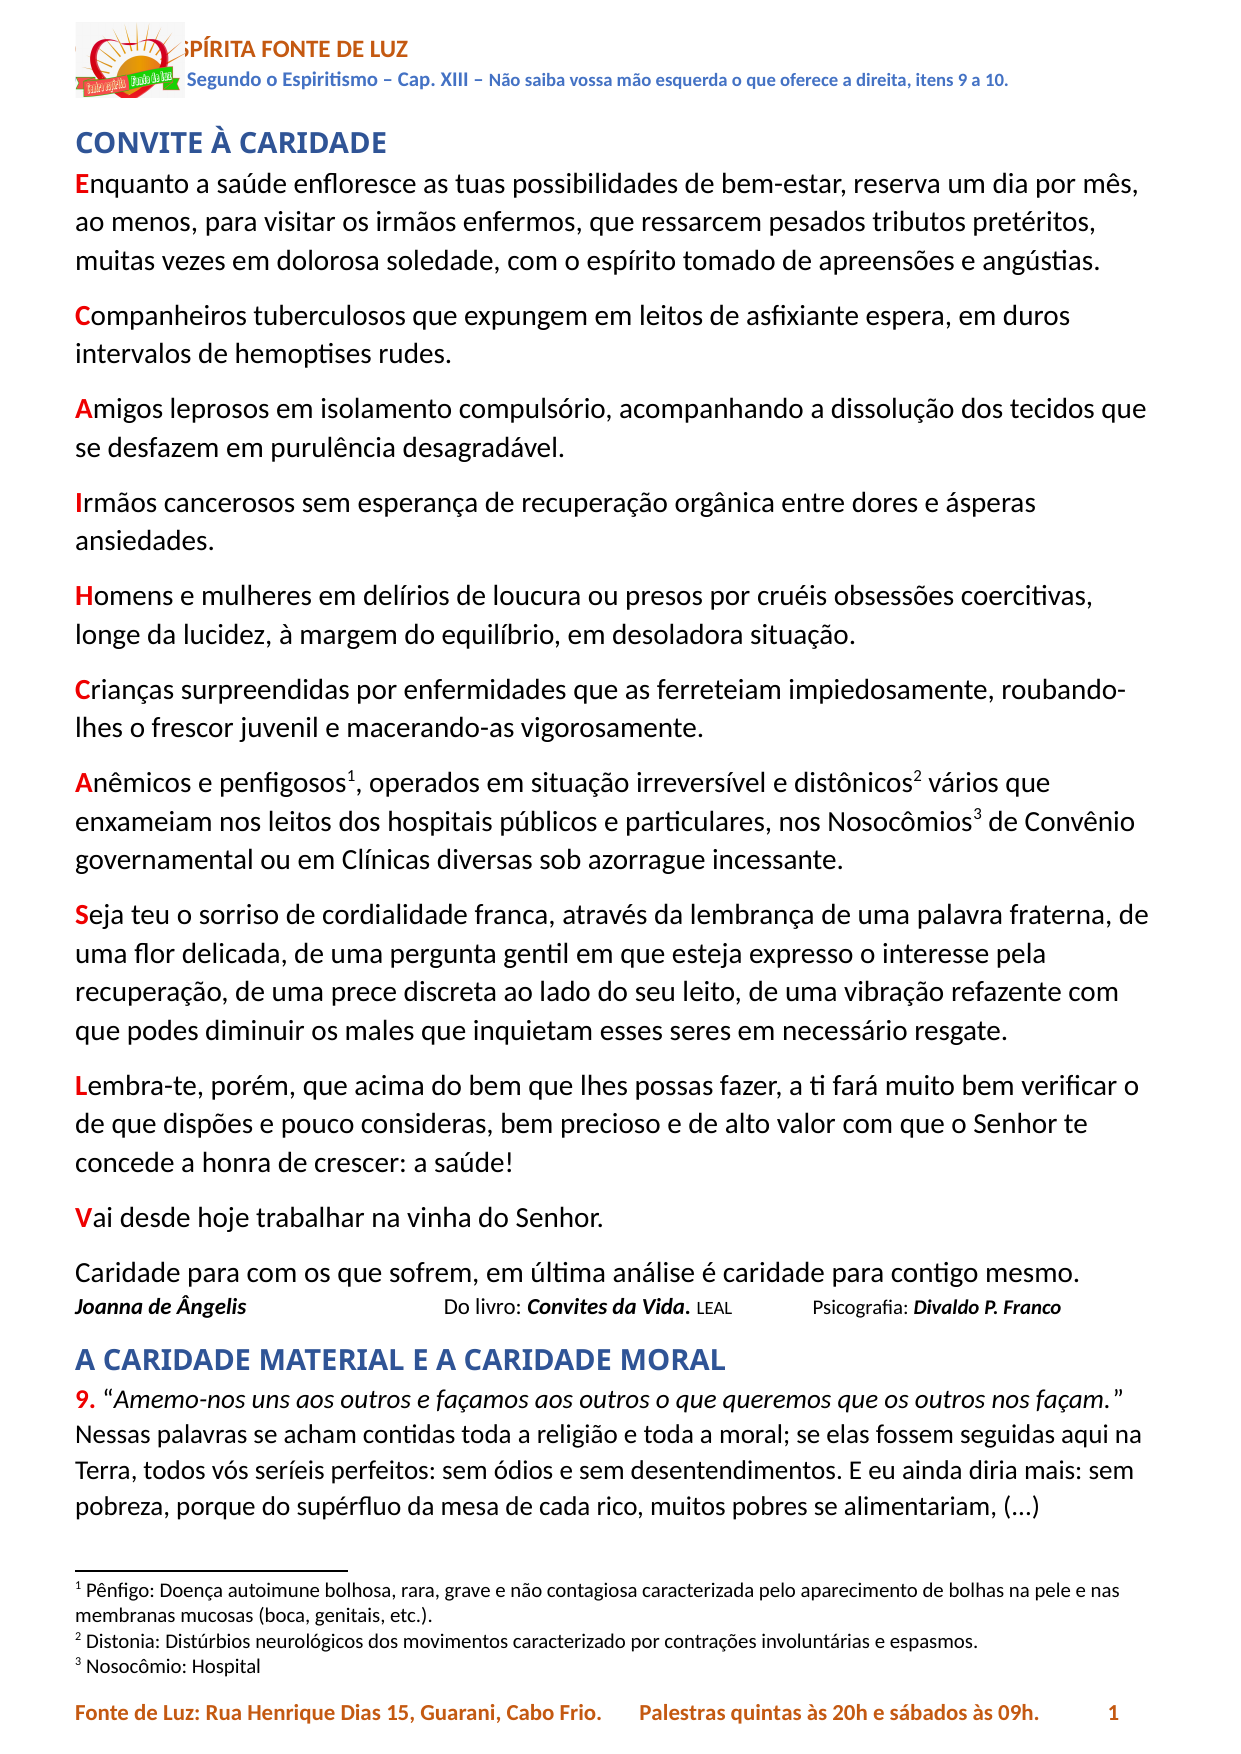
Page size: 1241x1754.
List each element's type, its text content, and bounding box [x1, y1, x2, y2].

text Crianças surpreendidas por enfermidades que as ferreteiam impiedosamente, roubando-lhes o frescor juvenil e macerando-as vigorosamente. [75, 671, 1165, 745]
text Companheiros tuberculosos que expungem em leitos de asfixiante espera, em duros intervalos de hemoptises rudes. [75, 297, 1165, 371]
text Enquanto a saúde enfloresce as tuas possibilidades de bem-estar, reserva um dia por mês, ao menos, para visitar os irmãos enfermos, que ressarcem pesados tributos pretéritos, muitas vezes em dolorosa soledade, com o espírito tomado de apreensões e angústias. [75, 165, 1165, 277]
text Vai desde hoje trabalhar na vinha do Senhor. [75, 1199, 1165, 1234]
text Amigos leprosos em isolamento compulsório, acompanhando a dissolução dos tecidos que se desfazem em purulência desagradável. [75, 390, 1165, 464]
subtitle A CARIDADE MATERIAL E A CARIDADE MORAL [75, 1339, 1165, 1379]
subtitle CONVITE À CARIDADE [75, 122, 1165, 162]
text Caridade para com os que sofrem, em última análise é caridade para contigo mesmo. [75, 1254, 1165, 1289]
text Joanna de Ângelis Do livro: Convites da Vida. LEAL Psicografia: Divaldo P. Franco [75, 1292, 1165, 1320]
text Anêmicos e penfigosos, operados em situação irreversível e distônicos vários que enxameiam nos leitos dos hospitais públicos e particulares, nos Nosocômios de Convênio governamental ou em Clínicas diversas sob azorrague incessante. [75, 764, 1165, 877]
text Seja teu o sorriso de cordialidade franca, através da lembrança de uma palavra fraterna, de uma flor delicada, de uma pergunta gentil em que esteja expresso o interesse pela recuperação, de uma prece discreta ao lado do seu leito, de uma vibração refazente com que podes diminuir os males que inquietam esses seres em necessário resgate. [75, 896, 1165, 1047]
text Irmãos cancerosos sem esperança de recuperação orgânica entre dores e ásperas ansiedades. [75, 484, 1165, 558]
text Lembra-te, porém, que acima do bem que lhes possas fazer, a ti fará muito bem verificar o de que dispões e pouco consideras, bem precioso e de alto valor com que o Senhor te concede a honra de crescer: a saúde! [75, 1067, 1165, 1179]
picture [75, 22, 185, 98]
text Homens e mulheres em delírios de loucura ou presos por cruéis obsessões coercitivas, longe da lucidez, à margem do equilíbrio, em desoladora situação. [75, 577, 1165, 651]
text 9. “Amemo-nos uns aos outros e façamos aos outros o que queremos que os outros nos façam.” Nessas palavras se acham contidas toda a religião e toda a moral; se elas fossem seguidas aqui na Terra, todos vós seríeis perfeitos: sem ódios e sem desentendimentos. E eu ainda diria mais: sem pobreza, porque do supérfluo da mesa de cada rico, muitos pobres se alimentariam, (...) [75, 1382, 1165, 1522]
